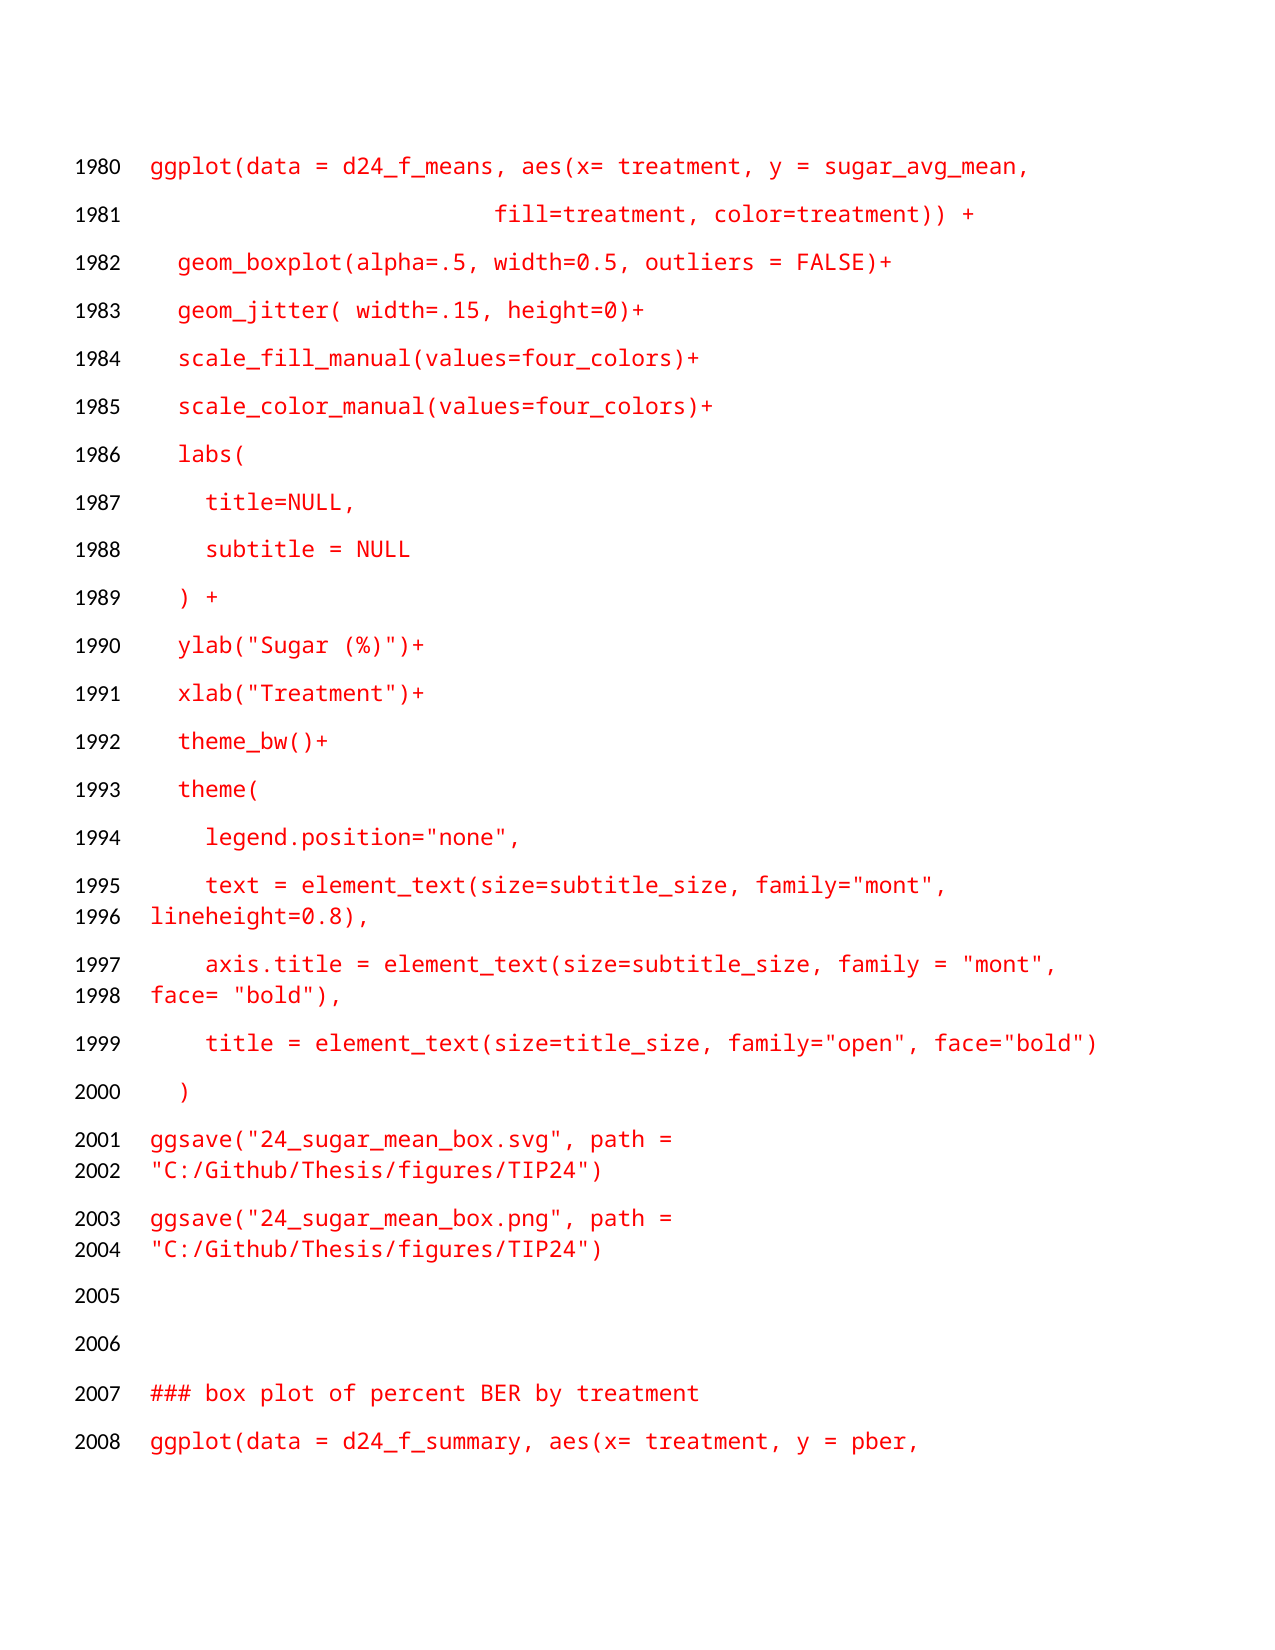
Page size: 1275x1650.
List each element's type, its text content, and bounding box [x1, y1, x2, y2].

text theme( [150, 773, 1125, 804]
text scale_color_manual(values=four_colors)+ [150, 389, 1125, 421]
text xlab("Treatment")+ [150, 677, 1125, 708]
text ### box plot of percent BER by treatment [150, 1377, 1125, 1408]
text ylab("Sugar (%)")+ [150, 629, 1125, 660]
text subtitle = NULL [150, 533, 1125, 564]
text fill=treatment, color=treatment)) + [150, 198, 1125, 229]
text geom_boxplot(alpha=.5, width=0.5, outliers = FALSE)+ [150, 246, 1125, 277]
text ) + [150, 581, 1125, 612]
text legend.position="none", [150, 821, 1125, 852]
text title = element_text(size=title_size, family="open", face="bold") [150, 1027, 1125, 1058]
text labs( [150, 437, 1125, 469]
text ) [150, 1075, 1125, 1106]
text ggplot(data = d24_f_means, aes(x= treatment, y = sugar_avg_mean, [150, 150, 1125, 181]
text ggplot(data = d24_f_summary, aes(x= treatment, y = pber, [150, 1425, 1125, 1456]
text ggsave("24_sugar_mean_box.svg", path = "C:/Github/Thesis/figures/TIP24") [150, 1123, 1125, 1185]
text theme_bw()+ [150, 725, 1125, 756]
text axis.title = element_text(size=subtitle_size, family = "mont", face= "bold"), [150, 948, 1125, 1010]
text title=NULL, [150, 485, 1125, 517]
text geom_jitter( width=.15, height=0)+ [150, 294, 1125, 325]
text scale_fill_manual(values=four_colors)+ [150, 342, 1125, 373]
text ggsave("24_sugar_mean_box.png", path = "C:/Github/Thesis/figures/TIP24") [150, 1202, 1125, 1264]
text text = element_text(size=subtitle_size, family="mont", lineheight=0.8), [150, 869, 1125, 931]
